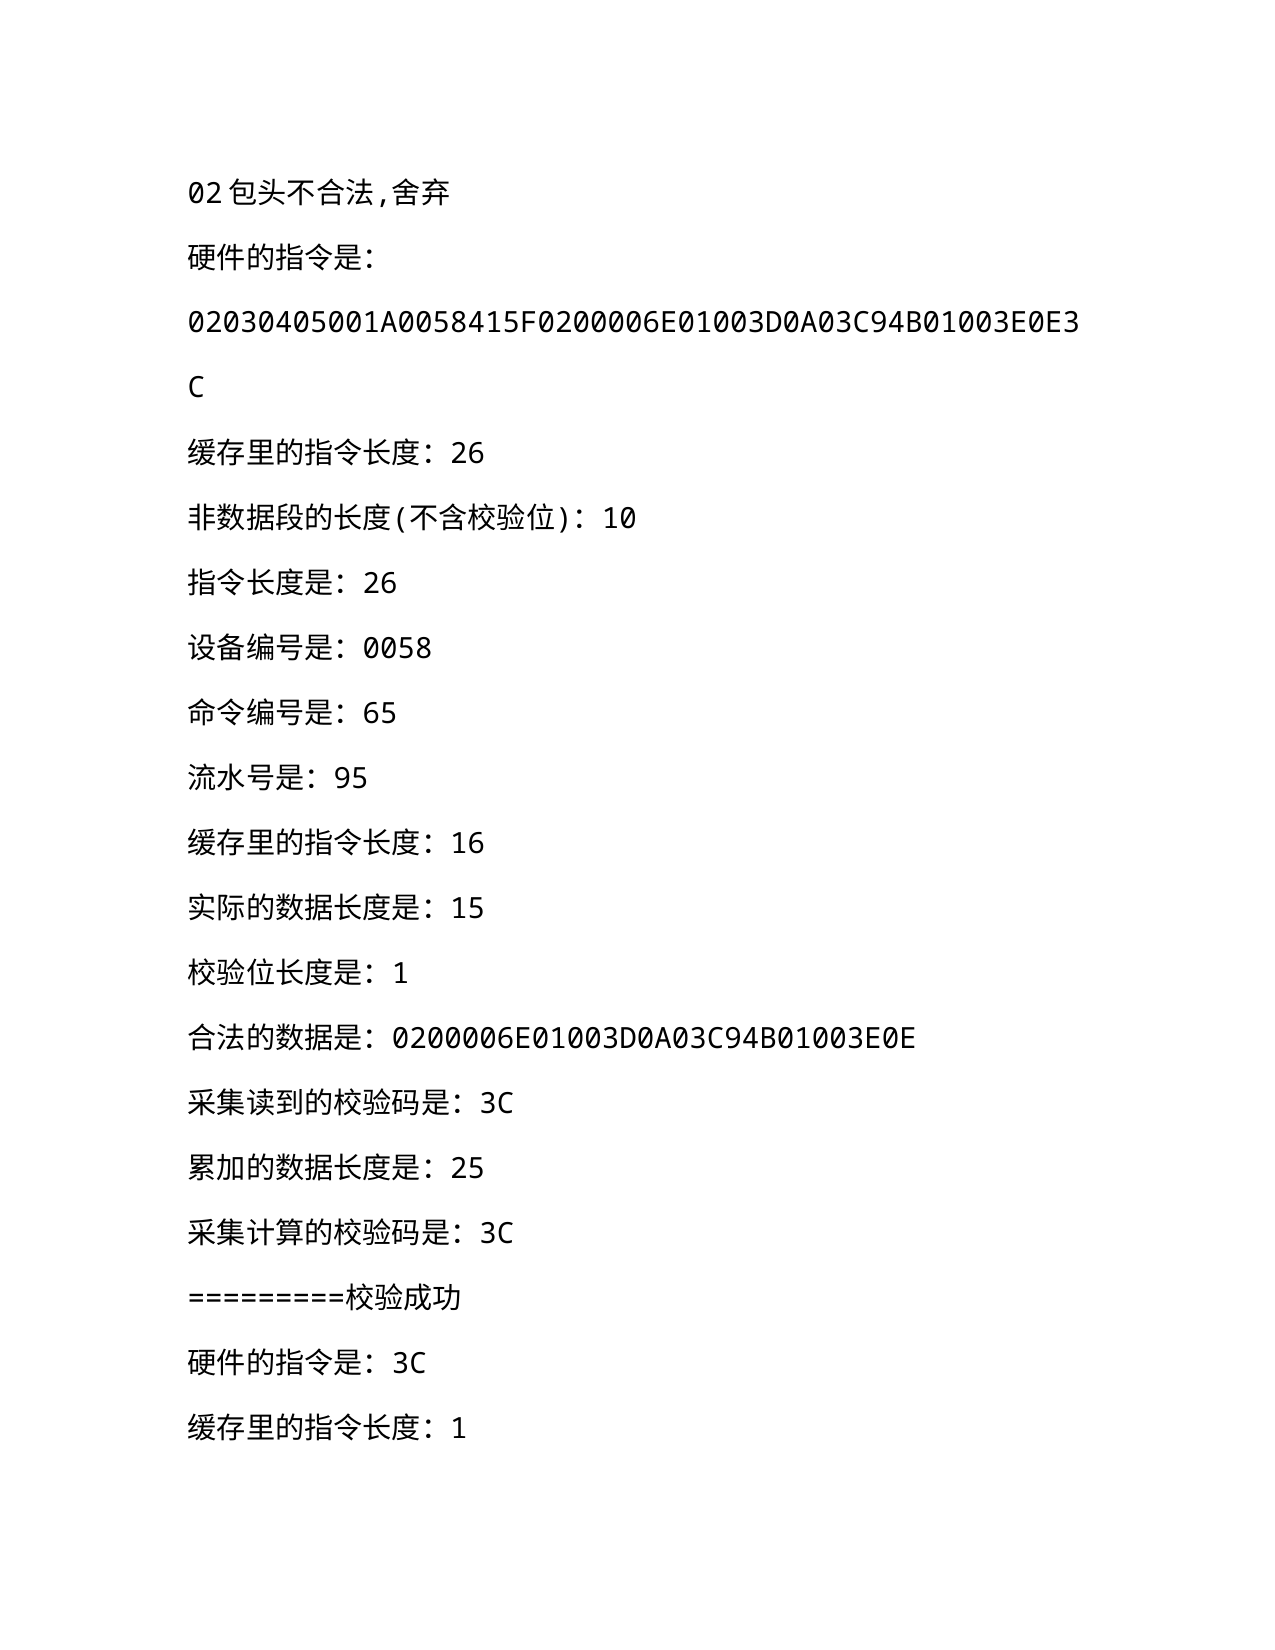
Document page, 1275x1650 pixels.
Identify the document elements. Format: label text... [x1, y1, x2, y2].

text 设备编号是：0058 [187, 614, 1087, 679]
text 校验位长度是：1 [187, 939, 1087, 1004]
text 指令长度是：26 [187, 549, 1087, 614]
text 实际的数据长度是：15 [187, 874, 1087, 939]
text 流水号是：95 [187, 744, 1087, 809]
text 非数据段的长度(不含校验位)：10 [187, 484, 1087, 549]
text 缓存里的指令长度：16 [187, 809, 1087, 874]
text 缓存里的指令长度：1 [187, 1394, 1087, 1459]
text 合法的数据是：0200006E01003D0A03C94B01003E0E [187, 1004, 1087, 1069]
text 02包头不合法,舍弃 [187, 159, 1087, 224]
text 缓存里的指令长度：26 [187, 419, 1087, 484]
text 硬件的指令是：3C [187, 1329, 1087, 1394]
text 硬件的指令是：02030405001A0058415F0200006E01003D0A03C94B01003E0E3C [187, 224, 1087, 419]
text 采集读到的校验码是：3C [187, 1069, 1087, 1134]
text 命令编号是：65 [187, 679, 1087, 744]
text 采集计算的校验码是：3C [187, 1199, 1087, 1264]
text =========校验成功 [187, 1264, 1087, 1329]
text 累加的数据长度是：25 [187, 1134, 1087, 1199]
